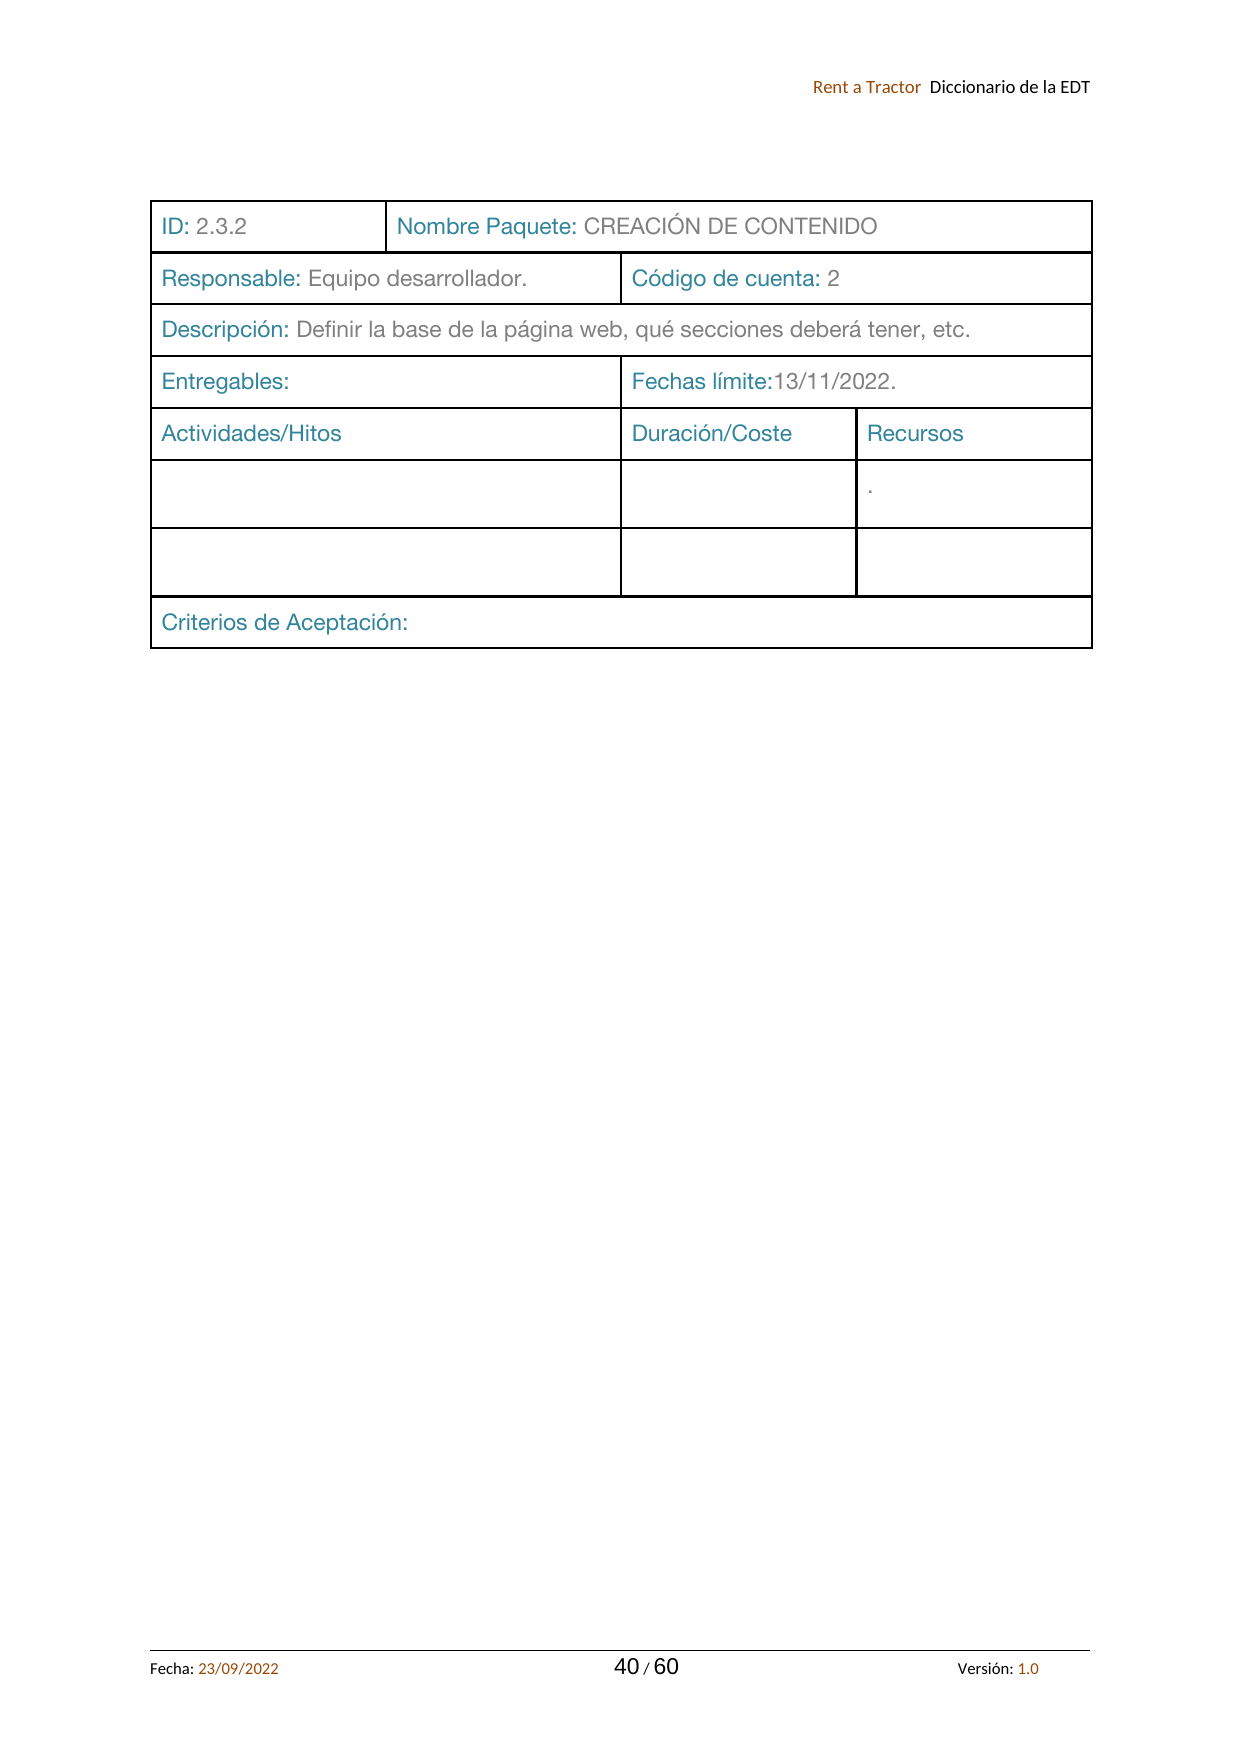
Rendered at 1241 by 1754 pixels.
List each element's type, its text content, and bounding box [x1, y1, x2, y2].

table_cell Recursos [858, 409, 1091, 458]
table_cell Código de cuenta: 2 [622, 254, 1091, 303]
table_header Nombre Paquete: CREACIÓN DE CONTENIDO [387, 202, 1091, 251]
table_cell Responsable: Equipo desarrollador. [152, 254, 620, 303]
table_cell Fechas límite:13/11/2022. [622, 357, 1091, 407]
table_cell . [858, 461, 1091, 527]
table_cell [622, 461, 855, 527]
table_cell Duración/Coste [622, 409, 855, 458]
table_cell [622, 529, 855, 595]
table_cell Entregables: [152, 357, 620, 407]
table_cell Actividades/Hitos [152, 409, 620, 458]
table_cell [152, 461, 620, 527]
table_cell [152, 529, 620, 595]
table_cell [858, 529, 1091, 595]
table_cell Descripción: Definir la base de la página web, qué secciones deberá tener, etc. [152, 305, 1091, 355]
table_cell Criterios de Aceptación: [152, 598, 1091, 647]
table_header ID: 2.3.2 [152, 202, 385, 251]
